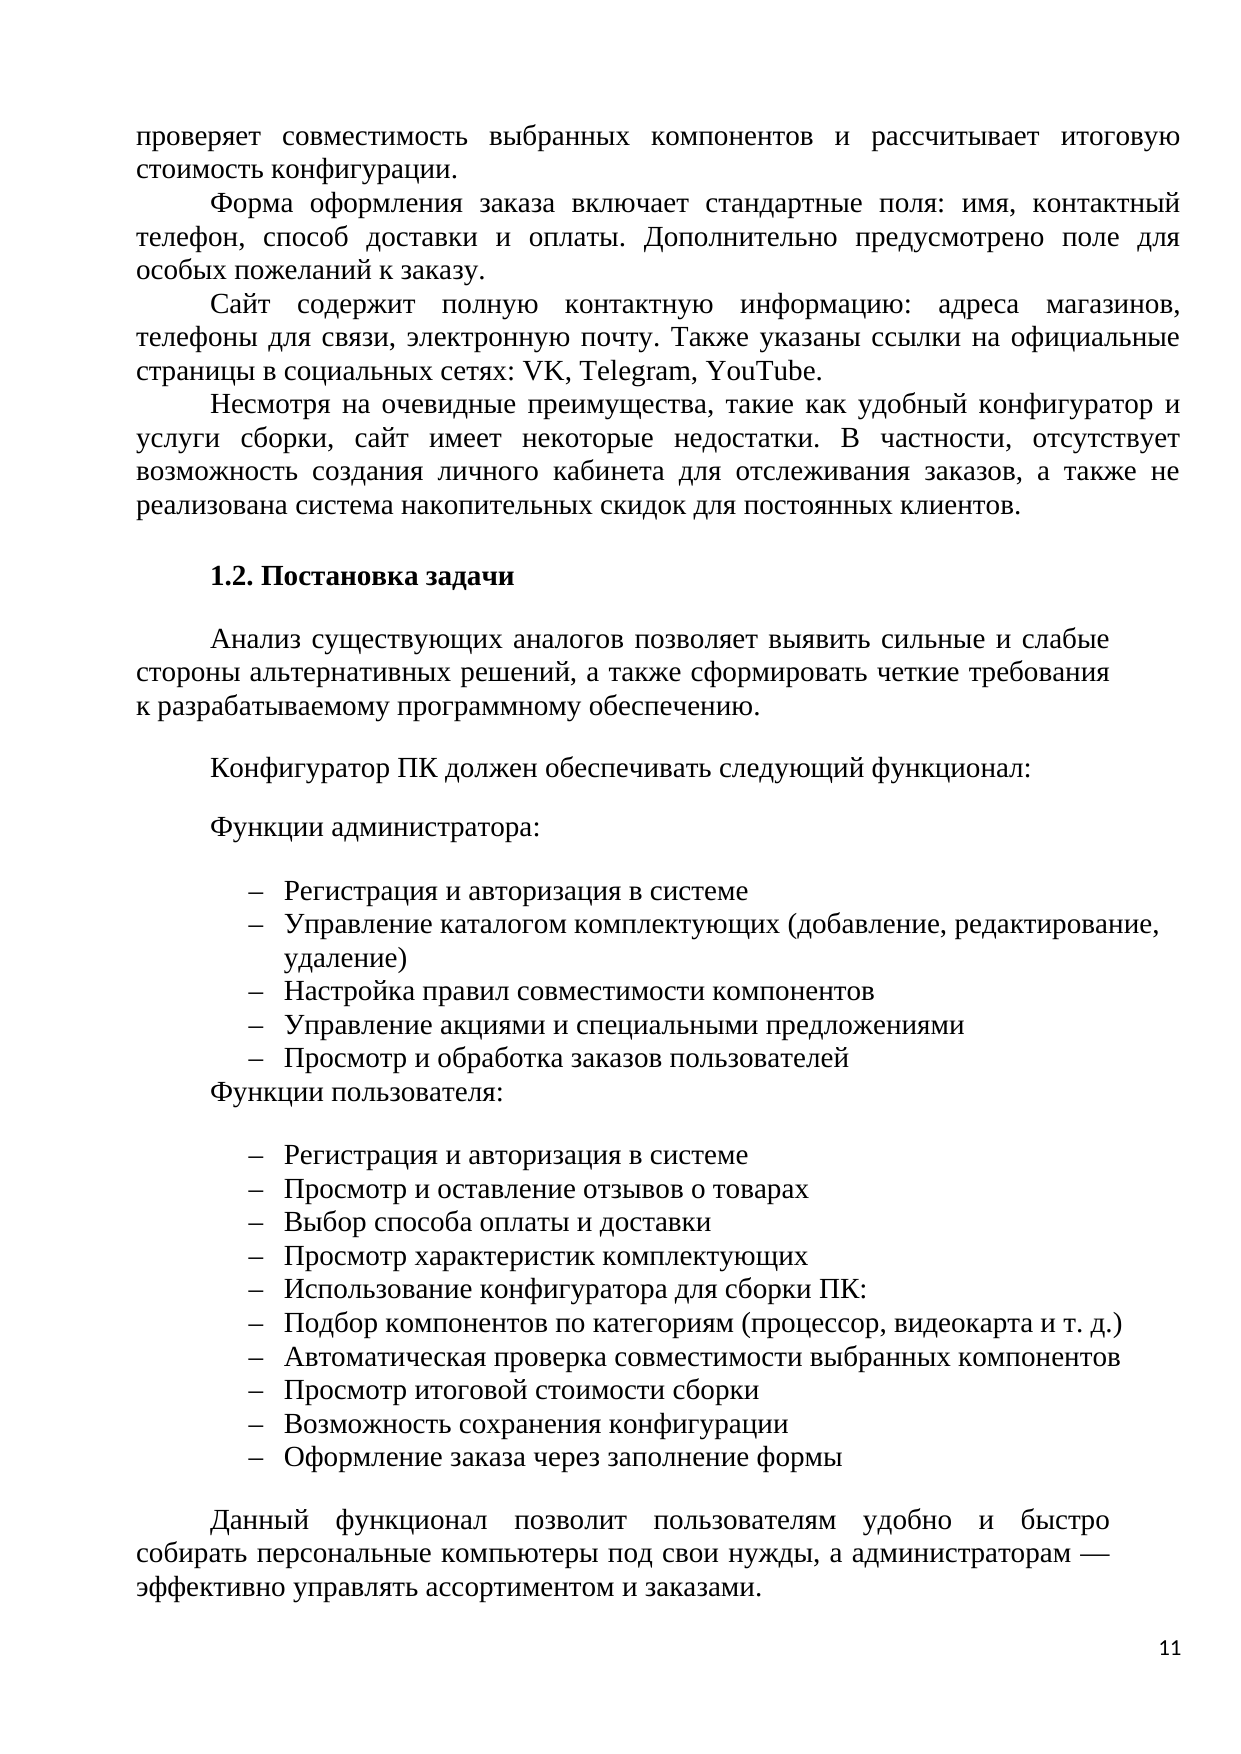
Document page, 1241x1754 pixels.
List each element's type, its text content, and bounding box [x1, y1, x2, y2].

text – Подбор компонентов по категориям (процессор, видеокарта и т. д.) [248, 1305, 1172, 1339]
text – Регистрация и авторизация в системе [248, 1137, 1172, 1171]
text – Просмотр итоговой стоимости сборки [248, 1372, 1172, 1406]
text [136, 118, 1181, 185]
text – Настройка правил совместимости компонентов [248, 973, 1172, 1007]
text – Управление акциями и специальными предложениями [248, 1007, 1172, 1040]
text – Регистрация и авторизация в системе [248, 873, 1172, 906]
text – Оформление заказа через заполнение формы [248, 1439, 1172, 1473]
text Анализ существующих аналогов позволяет выявить сильные и слабые стороны альтернативных решений, а также сформировать четкие требования к разрабатываемому программному обеспечению. [136, 621, 1110, 721]
text – Использование конфигуратора для сборки ПК: [248, 1272, 1172, 1305]
text Форма оформления заказа включает стандартные поля: имя, контактный телефон, способ доставки и оплаты. Дополнительно предусмотрено поле для особых пожеланий к заказу. [136, 185, 1181, 286]
text Конфигуратор ПК должен обеспечивать следующий функционал: [136, 751, 1110, 784]
text – Управление каталогом комплектующих (добавление, редактирование, удаление) [248, 906, 1172, 973]
subtitle 1.2. Постановка задачи [136, 558, 1181, 592]
text – Просмотр и обработка заказов пользователей [248, 1040, 1172, 1074]
subtitle Функции пользователя: [136, 1074, 1110, 1107]
text Данный функционал позволит пользователям удобно и быстро собирать персональные компьютеры под свои нужды, а администраторам — эффективно управлять ассортиментом и заказами. [136, 1502, 1110, 1603]
text – Возможность сохранения конфигурации [248, 1406, 1172, 1439]
text – Просмотр и оставление отзывов о товарах [248, 1171, 1172, 1204]
text – Автоматическая проверка совместимости выбранных компонентов [248, 1339, 1172, 1372]
text Сайт содержит полную контактную информацию: адреса магазинов, телефоны для связи, электронную почту. Также указаны ссылки на официальные страницы в социальных сетях: VK, Telegram, YouTube. [136, 286, 1181, 386]
text – Выбор способа оплаты и доставки [248, 1204, 1172, 1238]
text Несмотря на очевидные преимущества, такие как удобный конфигуратор и услуги сборки, сайт имеет некоторые недостатки. В частности, отсутствует возможность создания личного кабинета для отслеживания заказов, а также не реализована система накопительных скидок для постоянных клиентов. [136, 386, 1181, 521]
subtitle Функции администратора: [136, 809, 1110, 843]
text – Просмотр характеристик комплектующих [248, 1238, 1172, 1272]
